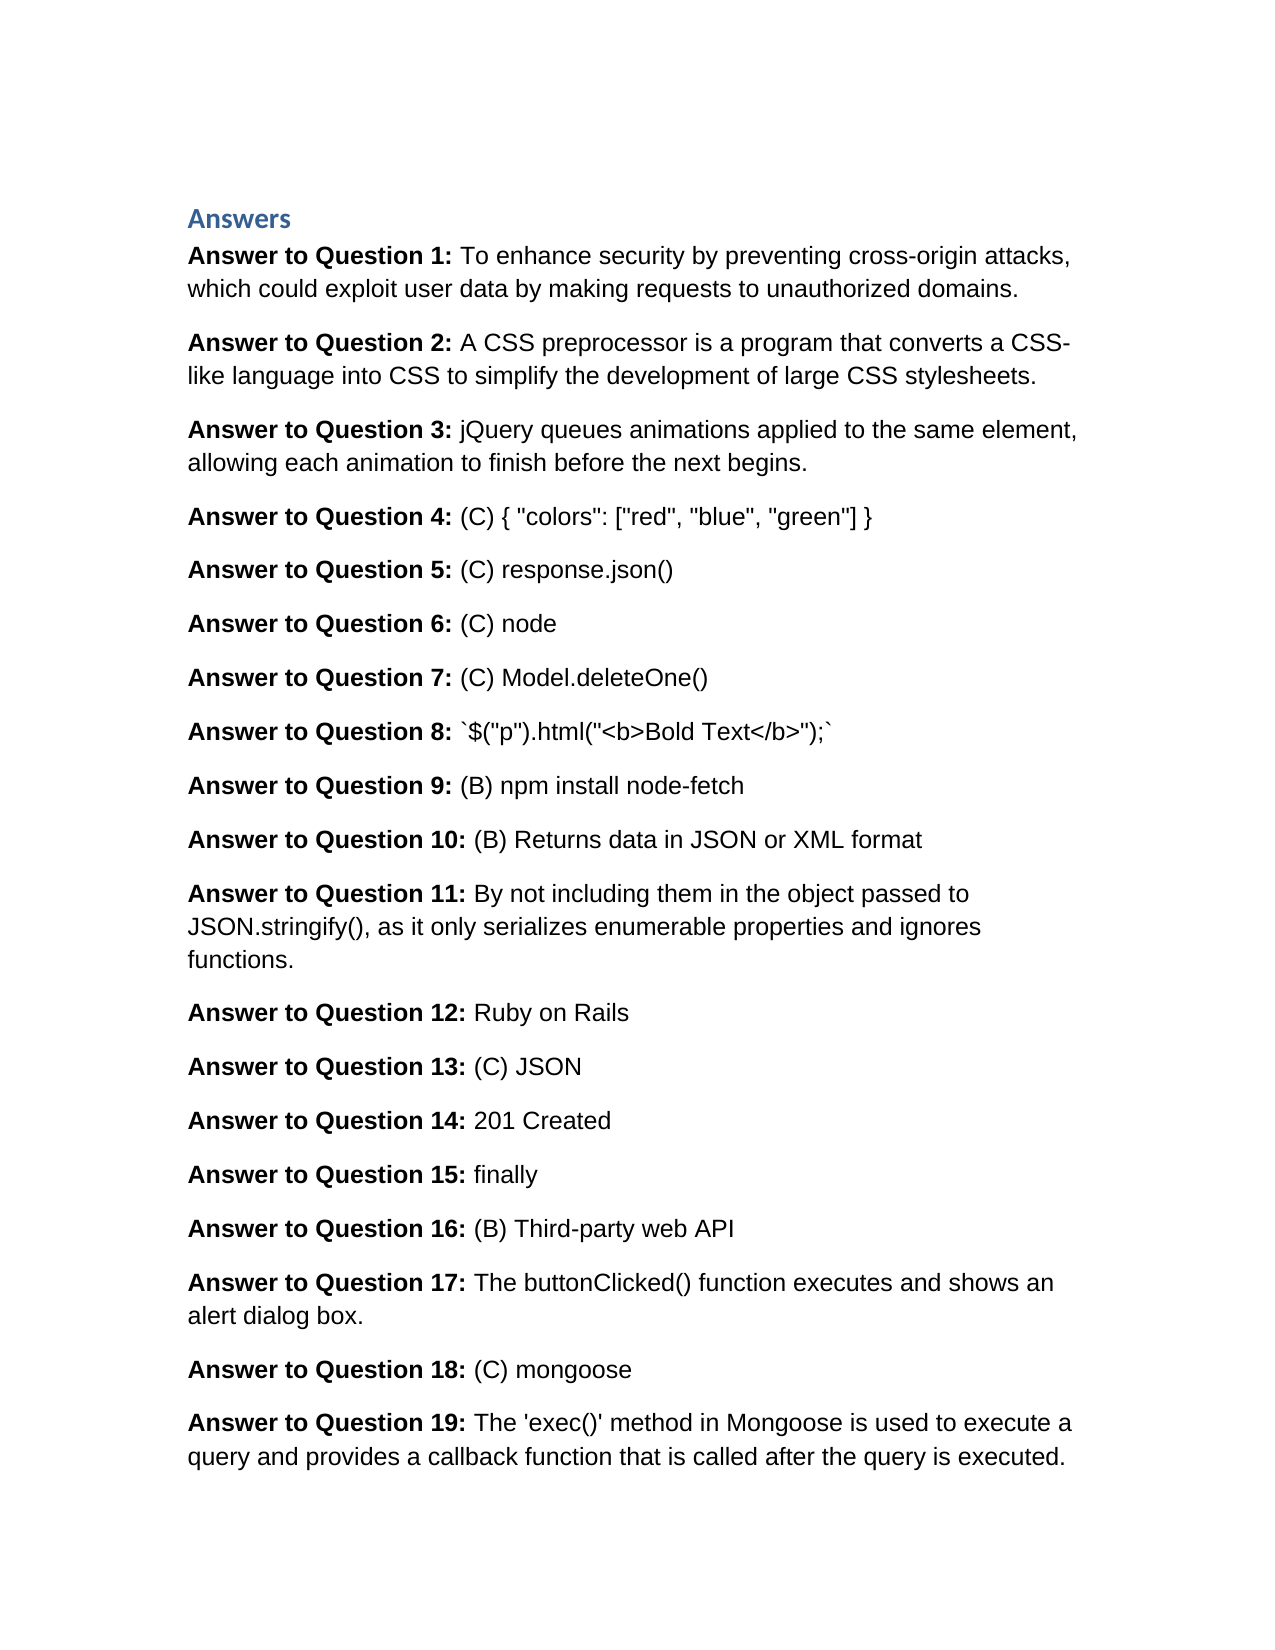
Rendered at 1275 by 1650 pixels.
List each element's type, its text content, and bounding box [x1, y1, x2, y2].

text Answer to Question 6: (C) node [187, 609, 1087, 638]
text Answer to Question 19: The 'exec()' method in Mongoose is used to execute a query and provides a callback function that is called after the query is executed. [187, 1408, 1087, 1470]
text Answer to Question 7: (C) Model.deleteOne() [187, 663, 1087, 692]
text Answer to Question 9: (B) npm install node-fetch [187, 771, 1087, 799]
text Answer to Question 17: The buttonClicked() function executes and shows an alert dialog box. [187, 1268, 1087, 1329]
text Answer to Question 3: jQuery queues animations applied to the same element, allowing each animation to finish before the next begins. [187, 415, 1087, 476]
text Answer to Question 15: finally [187, 1160, 1087, 1189]
text Answer to Question 12: Ruby on Rails [187, 998, 1087, 1027]
text Answer to Question 1: To enhance security by preventing cross-origin attacks, which could exploit user data by making requests to unauthorized domains. [187, 241, 1087, 303]
text Answer to Question 4: (C) { "colors": ["red", "blue", "green"] } [187, 502, 1087, 530]
text Answer to Question 2: A CSS preprocessor is a program that converts a CSS-like language into CSS to simplify the development of large CSS stylesheets. [187, 328, 1087, 389]
text Answer to Question 11: By not including them in the object passed to JSON.stringify(), as it only serializes enumerable properties and ignores functions. [187, 878, 1087, 973]
text Answer to Question 18: (C) mongoose [187, 1354, 1087, 1383]
text Answer to Question 14: 201 Created [187, 1106, 1087, 1135]
text Answer to Question 13: (C) JSON [187, 1052, 1087, 1081]
text Answer to Question 8: `$("p").html("<b>Bold Text</b>");` [187, 717, 1087, 746]
text Answer to Question 16: (B) Third-party web API [187, 1214, 1087, 1243]
subtitle Answers [187, 200, 1087, 236]
text Answer to Question 10: (B) Returns data in JSON or XML format [187, 825, 1087, 853]
text Answer to Question 5: (C) response.json() [187, 555, 1087, 584]
